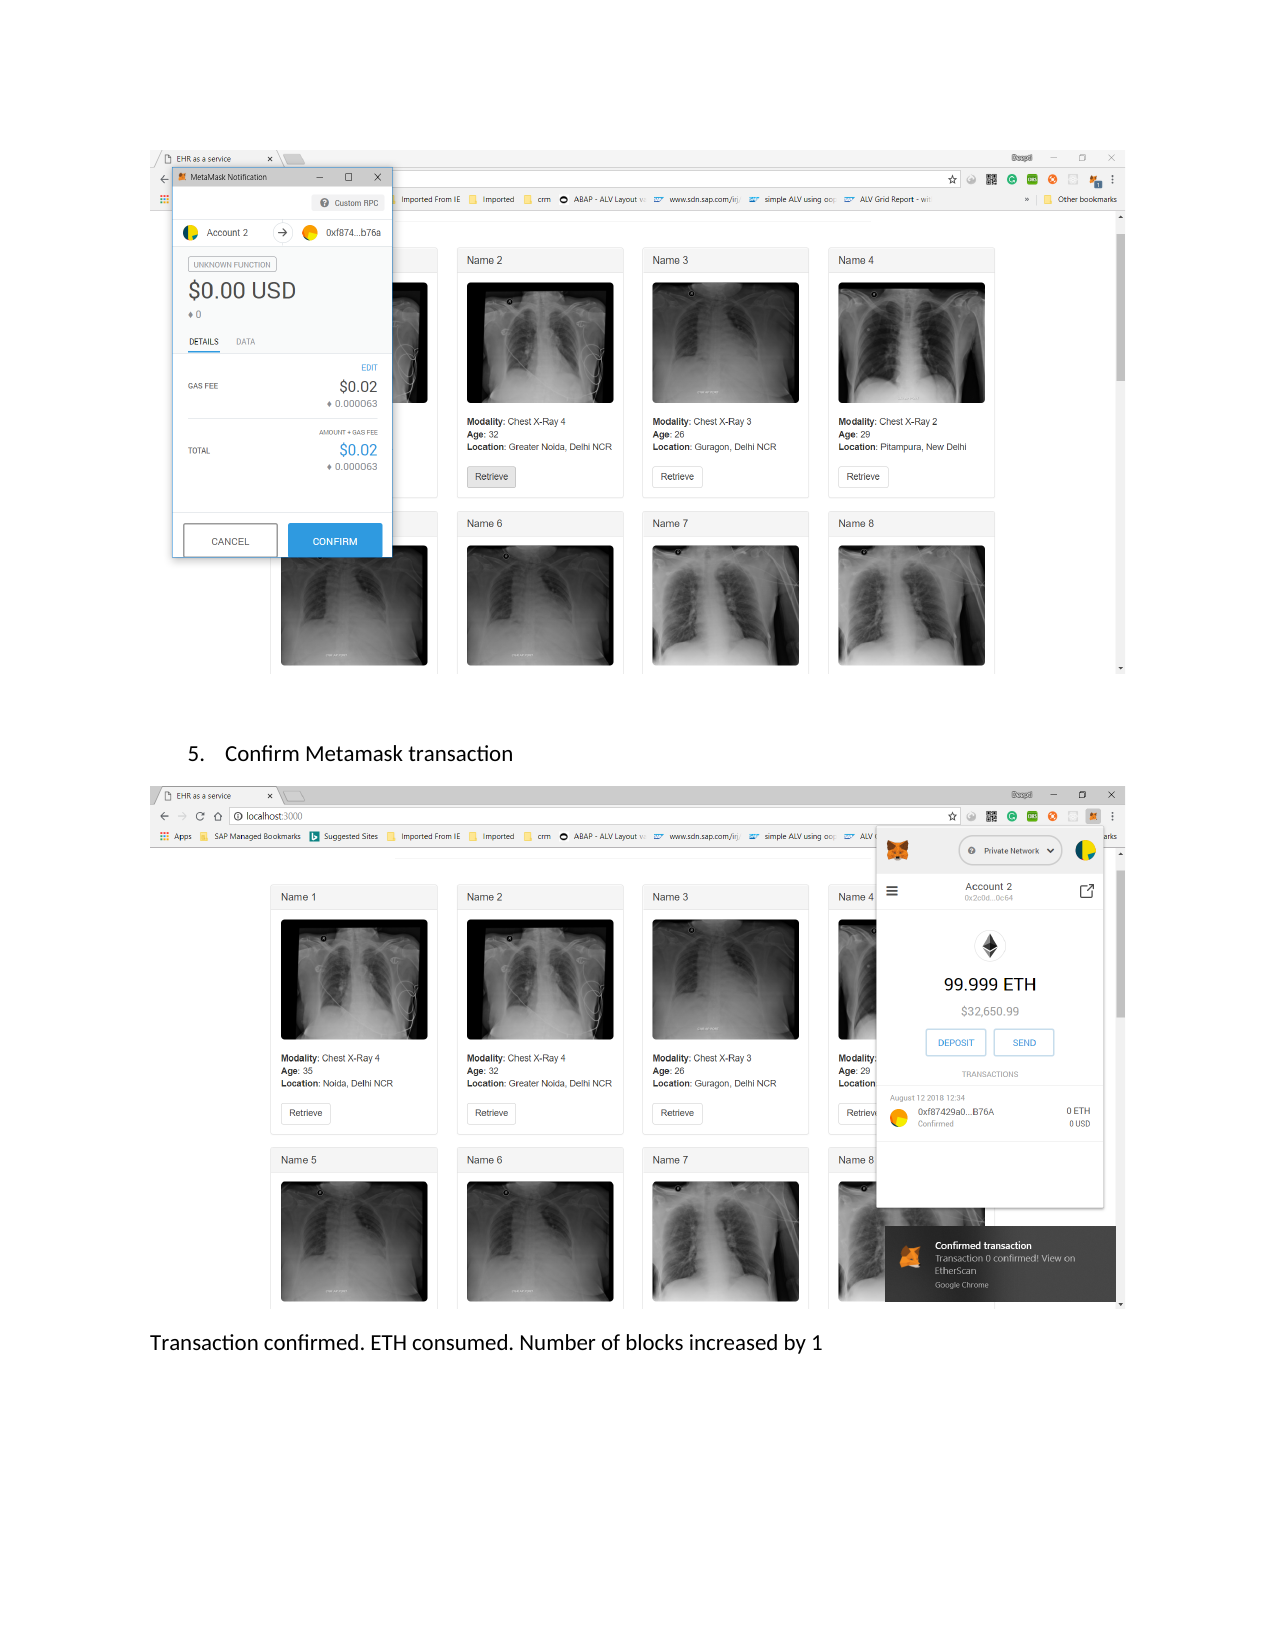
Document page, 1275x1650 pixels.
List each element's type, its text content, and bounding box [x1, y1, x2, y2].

text Transaction confirmed. ETH consumed. Number of blocks increased by 1 [150, 1328, 1125, 1356]
picture [150, 786, 1125, 1309]
list Confirm Metamask transaction [187, 739, 1125, 767]
picture [150, 150, 1125, 674]
